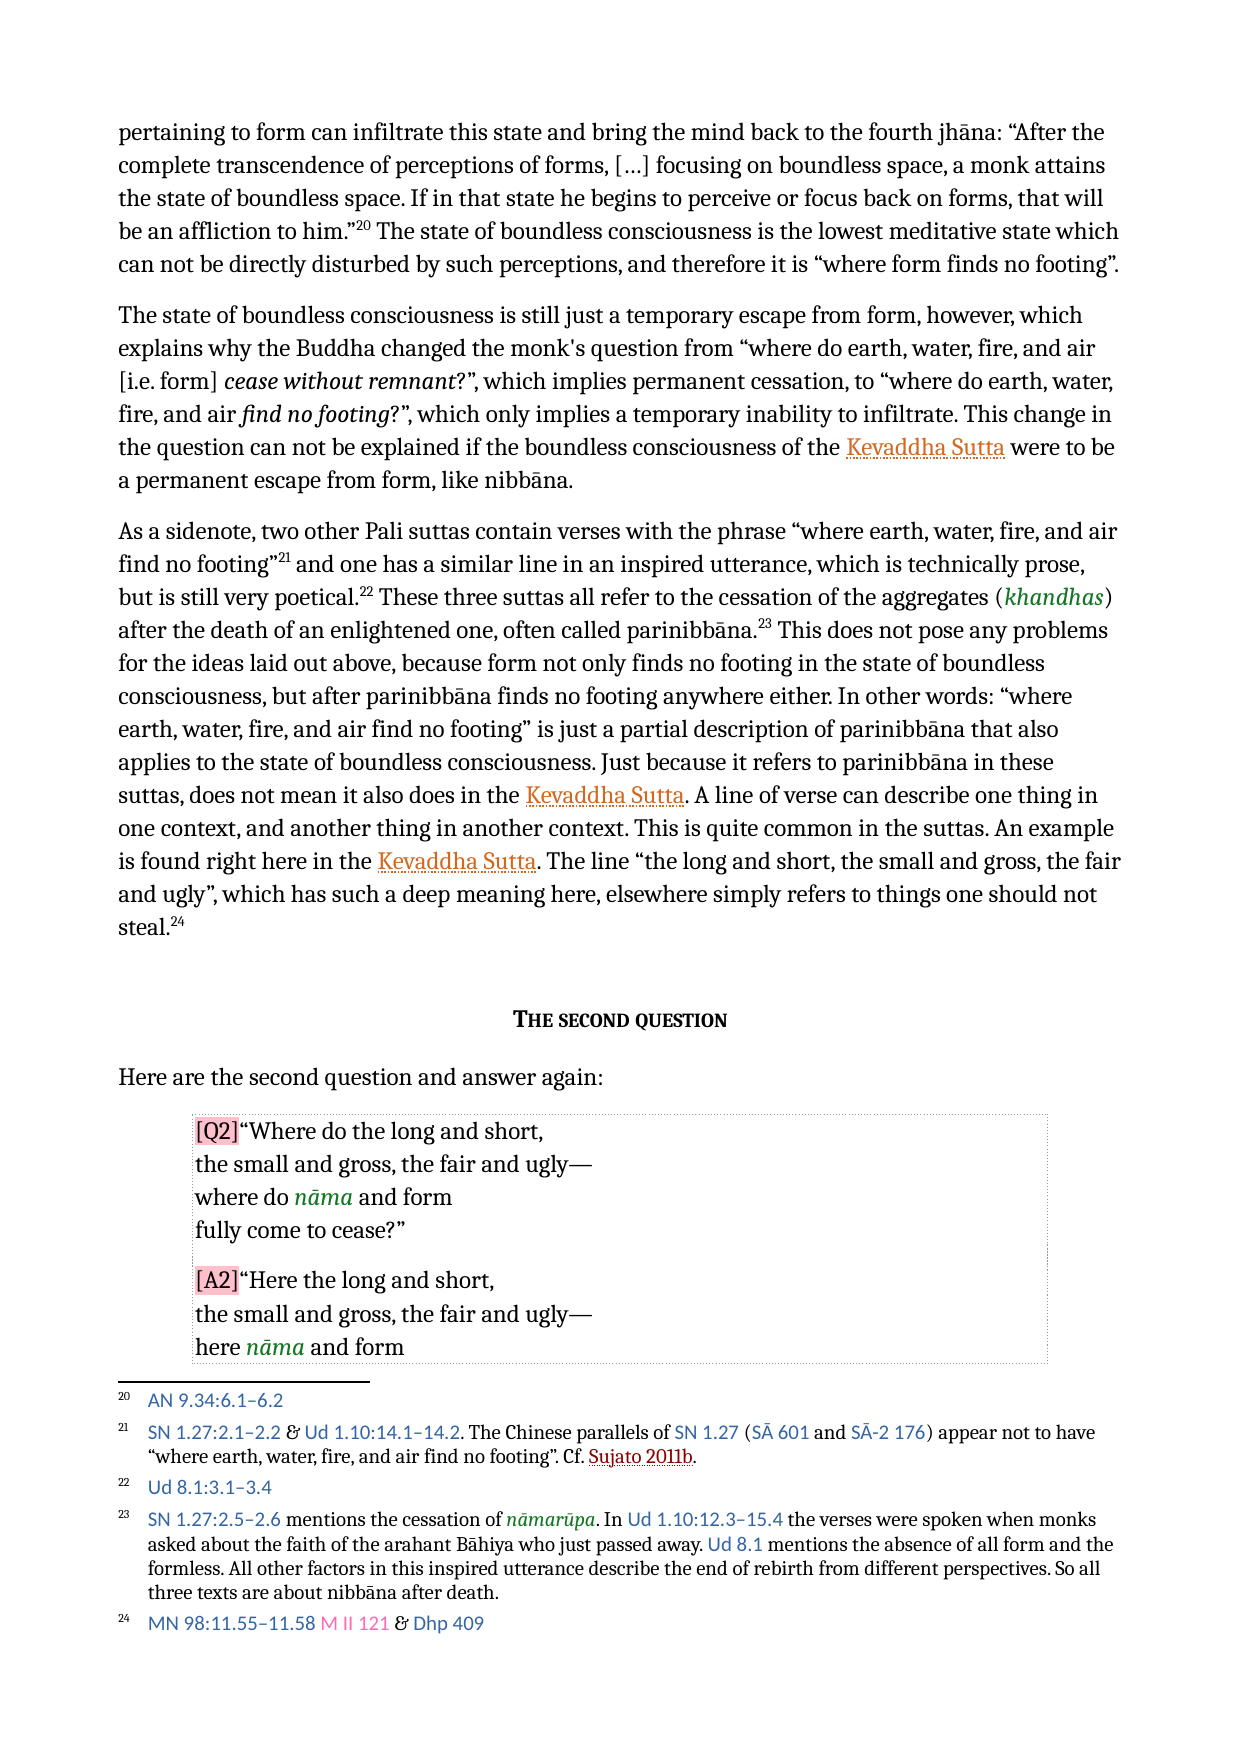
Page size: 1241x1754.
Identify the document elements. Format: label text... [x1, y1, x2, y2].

text The state of boundless consciousness is still just a temporary escape from form, however, which explains why the Buddha changed the monk's question from “where do earth, water, fire, and air [i.e. form] cease without remnant?”, which implies permanent cessation, to “where do earth, water, fire, and air find no footing?”, which only implies a temporary inability to infiltrate. This change in the question can not be explained if the boundless consciousness of the Kevaddha Sutta were to be a permanent escape from form, like nibbāna. [118, 301, 1122, 495]
text Let's return to the question, “where does form find no footing?” Why is the answer the second formless state and not the first? This is because form can still “find a footing” in the first formless state, the state of boundless space. According to Sariputta in the Nibbānasukha Sutta, a perception pertaining to form can infiltrate this state and bring the mind back to the fourth jhāna: “After the complete transcendence of perceptions of forms, […] focusing on boundless space, a monk attains the state of boundless space. If in that state he begins to perceive or focus back on forms, that will be an affliction to him.” The state of boundless consciousness is the lowest meditative state which can not be directly disturbed by such perceptions, and therefore it is “where form finds no footing”. [118, 118, 1122, 279]
text Here are the second question and answer again: [118, 1063, 1122, 1092]
text As a sidenote, two other Pali suttas contain verses with the phrase “where earth, water, fire, and air find no footing” and one has a similar line in an inspired utterance, which is technically prose, but is still very poetical. These three suttas all refer to the cessation of the aggregates (khandhas) after the death of an enlightened one, often called parinibbāna. This does not pose any problems for the ideas laid out above, because form not only finds no footing in the state of boundless consciousness, but after parinibbāna finds no footing anywhere either. In other words: “where earth, water, fire, and air find no footing” is just a partial description of parinibbāna that also applies to the state of boundless consciousness. Just because it refers to parinibbāna in these suttas, does not mean it also does in the Kevaddha Sutta. A line of verse can describe one thing in one context, and another thing in another context. This is quite common in the suttas. An example is found right here in the Kevaddha Sutta. The line “the long and short, the small and gross, the fair and ugly”, which has such a deep meaning here, elsewhere simply refers to things one should not steal. [118, 517, 1122, 942]
text The second question [118, 1005, 1122, 1034]
text [Q2]“Where do the long and short, the small and gross, the fair and ugly— where do nāma and form fully come to cease?” [192, 1114, 1048, 1244]
